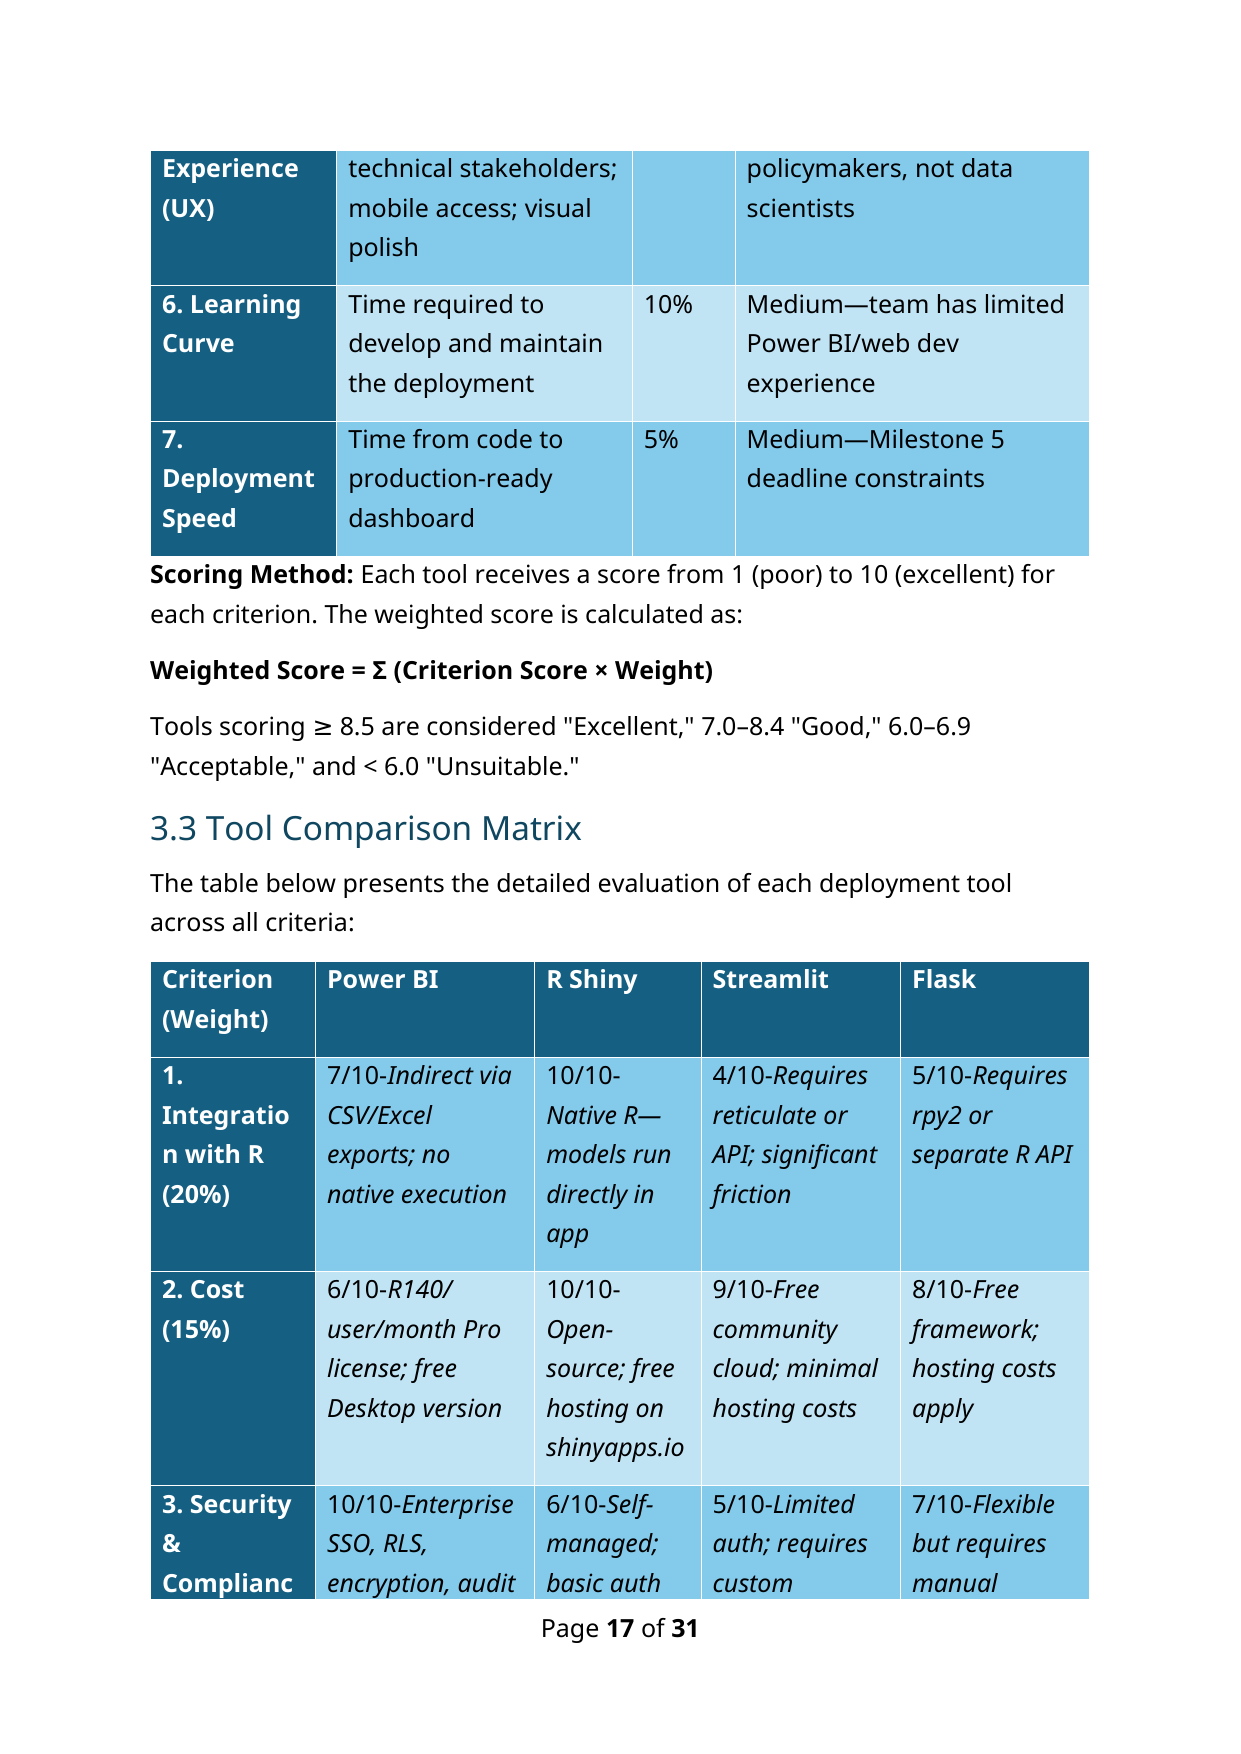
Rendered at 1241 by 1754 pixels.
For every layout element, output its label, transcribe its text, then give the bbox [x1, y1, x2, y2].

table_cell 10/10-Open-source; free hosting on shinyapps.io [535, 1272, 701, 1485]
text Tools scoring ≥ 8.5 are considered "Excellent," 7.0–8.4 "Good," 6.0–6.9 "Acceptable," and < 6.0 "Unsuitable." [150, 709, 1090, 782]
table_cell 5% [633, 422, 735, 556]
table_cell 10/10-Native R—models run directly in app [535, 1058, 701, 1271]
table_cell Medium—team has limited Power BI/web dev experience [736, 286, 1089, 421]
table_cell 7. Deployment Speed [151, 422, 336, 556]
table_cell 7/10-Flexible but requires manual security setup [901, 1486, 1089, 1599]
table_cell 3. Security & Compliance (20%) [151, 1486, 315, 1599]
table_cell 5/10-Limited auth; requires custom implementation [702, 1486, 900, 1599]
table_cell 7/10-Indirect via CSV/Excel exports; no native execution [316, 1058, 534, 1271]
table_cell 6. Learning Curve [151, 286, 336, 421]
text Scoring Method: Each tool receives a score from 1 (poor) to 10 (excellent) for each criterion. The weighted score is calculated as: [150, 557, 1090, 631]
table_cell High—primary users are policymakers, not data scientists [736, 151, 1089, 285]
table_cell 10% [633, 286, 735, 421]
table_cell 6/10-R140/user/month Pro license; free Desktop version [316, 1272, 534, 1485]
table_header R Shiny [535, 962, 701, 1057]
table_header Criterion (Weight) [151, 962, 315, 1057]
table_cell 5/10-Requires rpy2 or separate R API [901, 1058, 1089, 1271]
table_cell 2. Cost (15%) [151, 1272, 315, 1485]
table_cell 9/10-Free community cloud; minimal hosting costs [702, 1272, 900, 1485]
table_cell 15% [633, 151, 735, 285]
table_cell 1. Integration with R (20%) [151, 1058, 315, 1271]
table_cell Time required to develop and maintain the deployment [337, 286, 632, 421]
table_cell Medium—Milestone 5 deadline constraints [736, 422, 1089, 556]
subtitle 3.3 Tool Comparison Matrix [150, 804, 1090, 850]
table_cell Ease of use for non-technical stakeholders; mobile access; visual polish [337, 151, 632, 285]
table_header Flask [901, 962, 1089, 1057]
table_cell 8/10-Free framework; hosting costs apply [901, 1272, 1089, 1485]
text The table below presents the detailed evaluation of each deployment tool across all criteria: [150, 865, 1090, 939]
table_cell 6/10-Self-managed; basic auth available [535, 1486, 701, 1599]
table_cell Time from code to production-ready dashboard [337, 422, 632, 556]
table_cell 4/10-Requires reticulate or API; significant friction [702, 1058, 900, 1271]
table_header Power BI [316, 962, 534, 1057]
text Weighted Score = Σ (Criterion Score × Weight) [150, 653, 1090, 687]
table_cell 10/10-Enterprise SSO, RLS, encryption, audit logs [316, 1486, 534, 1599]
table_cell 5. User Experience (UX) [151, 151, 336, 285]
table_header Streamlit [702, 962, 900, 1057]
